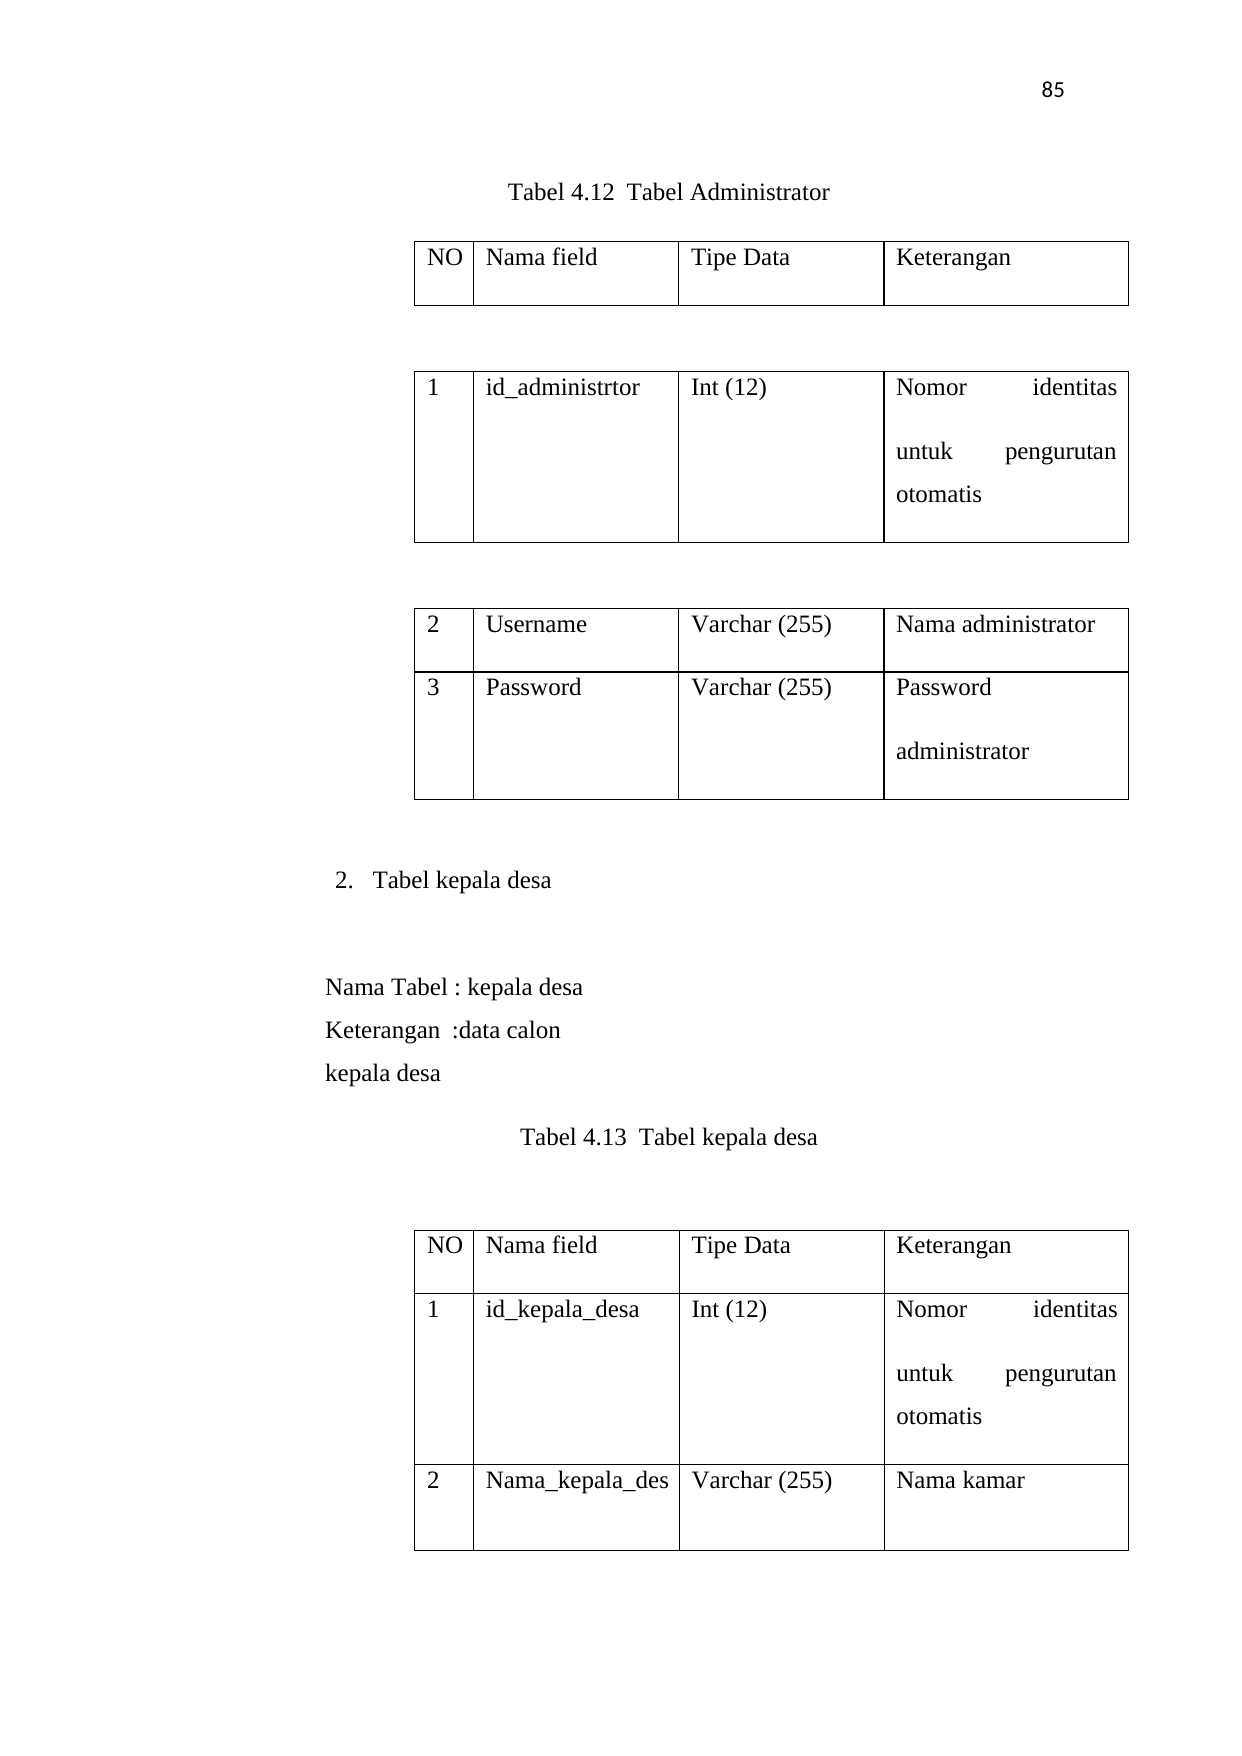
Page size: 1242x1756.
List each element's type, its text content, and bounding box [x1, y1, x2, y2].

text Tabel 4.12 Tabel Administrator [447, 177, 890, 206]
table_cell 2 [415, 1465, 473, 1550]
table_cell Nama_kepala_des A [474, 1465, 679, 1550]
text Tabel 4.13 Tabel kepala desa [447, 1122, 890, 1151]
table_header Nama administrator [885, 609, 1128, 671]
table_header id_administrtor [474, 372, 678, 542]
list Tabel kepala desa [335, 865, 1064, 894]
table_cell Password administrator [885, 673, 1128, 799]
table_cell Nama kamar [885, 1465, 1128, 1550]
text Nama Tabel : kepala desa Keterangan :data calon kepala desa [325, 972, 608, 1087]
table_header Nama field [474, 1231, 679, 1293]
table_cell Varchar (255) [679, 673, 883, 799]
table_cell Nomor identitas untuk pengurutan otomatis [885, 1294, 1128, 1464]
table_header Username [474, 609, 678, 671]
table_header 2 [415, 609, 473, 671]
table_header Tipe Data [680, 1231, 884, 1293]
table_header Nomor identitas untuk pengurutan otomatis [885, 372, 1128, 542]
table_header Tipe Data [679, 242, 883, 305]
table_header Keterangan [885, 242, 1128, 305]
table_header Nama field [474, 242, 678, 305]
table_cell Password [474, 673, 678, 799]
table_cell 1 [415, 1294, 473, 1464]
table_header Varchar (255) [679, 609, 883, 671]
table_header NO [415, 1231, 473, 1293]
table_header 1 [415, 372, 473, 542]
table_cell Int (12) [680, 1294, 884, 1464]
table_cell Varchar (255) [680, 1465, 884, 1550]
table_cell id_kepala_desa [474, 1294, 679, 1464]
table_cell 3 [415, 673, 473, 799]
table_header Keterangan [885, 1231, 1128, 1293]
table_header NO [415, 242, 473, 305]
table_header Int (12) [679, 372, 883, 542]
